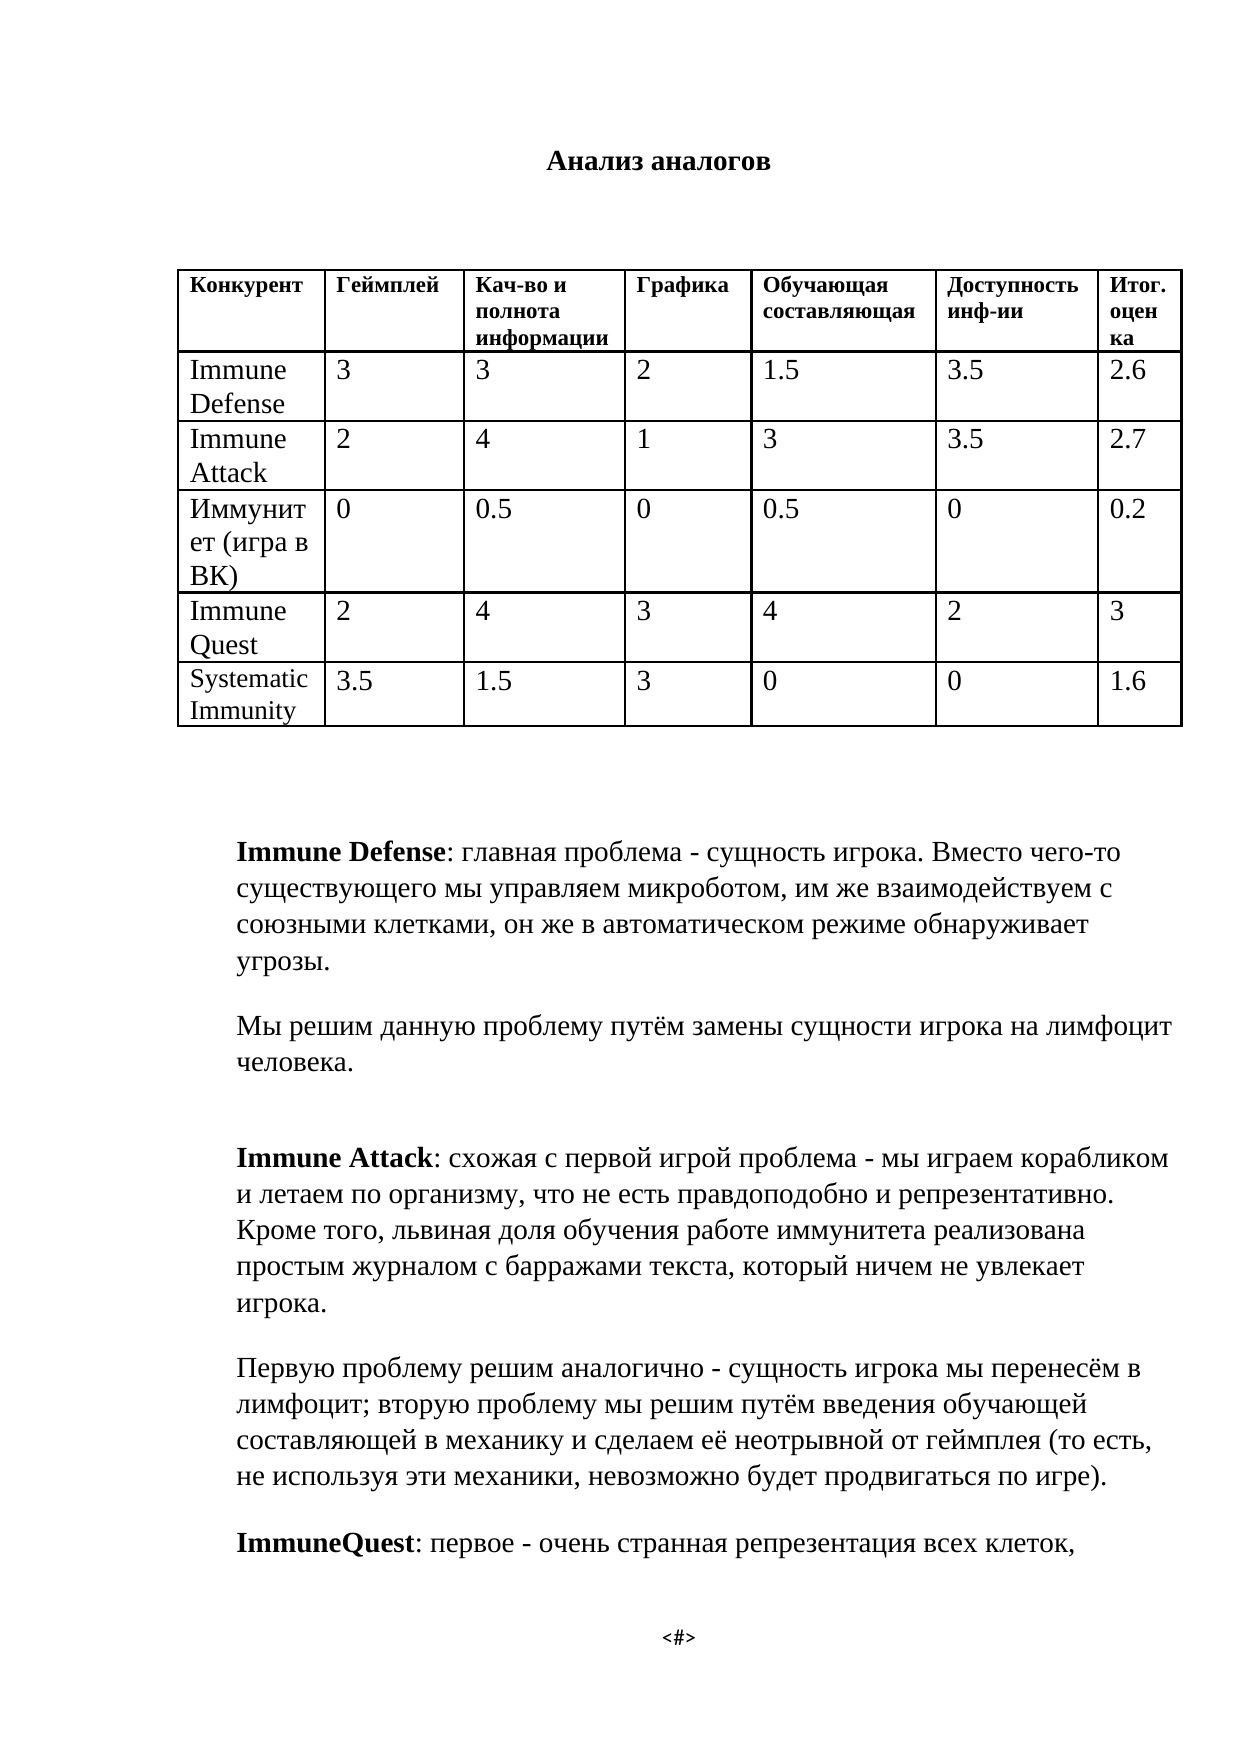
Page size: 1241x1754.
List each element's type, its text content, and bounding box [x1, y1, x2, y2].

table_cell 0 [326, 491, 463, 591]
table_header Графика [626, 271, 750, 350]
table_header Доступность инф-ии [937, 271, 1097, 350]
table_cell 3 [626, 663, 750, 725]
table_cell 3 [465, 353, 624, 419]
table_cell 1.5 [753, 353, 935, 419]
table_cell Immune Defense [179, 353, 324, 419]
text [236, 1350, 1181, 1558]
table_cell 0 [937, 491, 1097, 591]
table_cell 4 [465, 422, 624, 489]
text Анализ аналогов [546, 143, 1122, 177]
table_cell 3.5 [326, 663, 463, 725]
table_cell Иммунитет (игра в ВК) [179, 491, 324, 591]
table_cell Systematic Immunity [179, 663, 324, 725]
table_cell 1 [626, 422, 750, 489]
table_header Конкурент [179, 271, 324, 350]
table_cell 2.6 [1099, 353, 1180, 419]
table_cell 3.5 [937, 422, 1097, 489]
text Мы решим данную проблему путём замены сущности игрока на лимфоцит человека. [236, 1008, 1181, 1078]
table_cell 0 [937, 663, 1097, 725]
table_header Кач-во и полнота информации [465, 271, 624, 350]
table_cell 2 [326, 594, 463, 661]
table_cell 0.2 [1099, 491, 1180, 591]
table_cell 3 [326, 353, 463, 419]
table_cell 3 [626, 594, 750, 661]
table_cell 0 [626, 491, 750, 591]
table_cell 2 [626, 353, 750, 419]
text Immune Attack: схожая с первой игрой проблема - мы играем корабликом и летаем по организму, что не есть правдоподобно и репрезентативно. Кроме того, львиная доля обучения работе иммунитета реализована простым журналом с барражами текста, который ничем не увлекает игрока. [236, 1109, 1181, 1318]
table_cell Immune Quest [179, 594, 324, 661]
table_cell Immune Attack [179, 422, 324, 489]
table_cell 1.5 [465, 663, 624, 725]
table_cell 0 [753, 663, 935, 725]
table_header Обучающая составляющая [753, 271, 935, 350]
table_cell 4 [753, 594, 935, 661]
table_cell 0.5 [753, 491, 935, 591]
table_cell 3 [753, 422, 935, 489]
table_cell 4 [465, 594, 624, 661]
table_cell 0.5 [465, 491, 624, 591]
table_cell 2 [326, 422, 463, 489]
table_cell 3.5 [937, 353, 1097, 419]
table_cell 1.6 [1099, 663, 1180, 725]
table_cell 2 [937, 594, 1097, 661]
table_header Итог.оценка [1099, 271, 1180, 350]
table_cell 2.7 [1099, 422, 1180, 489]
table_cell 3 [1099, 594, 1180, 661]
table_header Геймплей [326, 271, 463, 350]
text Immune Defense: главная проблема - сущность игрока. Вместо чего-то существующего мы управляем микроботом, им же взаимодействуем с союзными клетками, он же в автоматическом режиме обнаруживает угрозы. [236, 834, 1181, 976]
